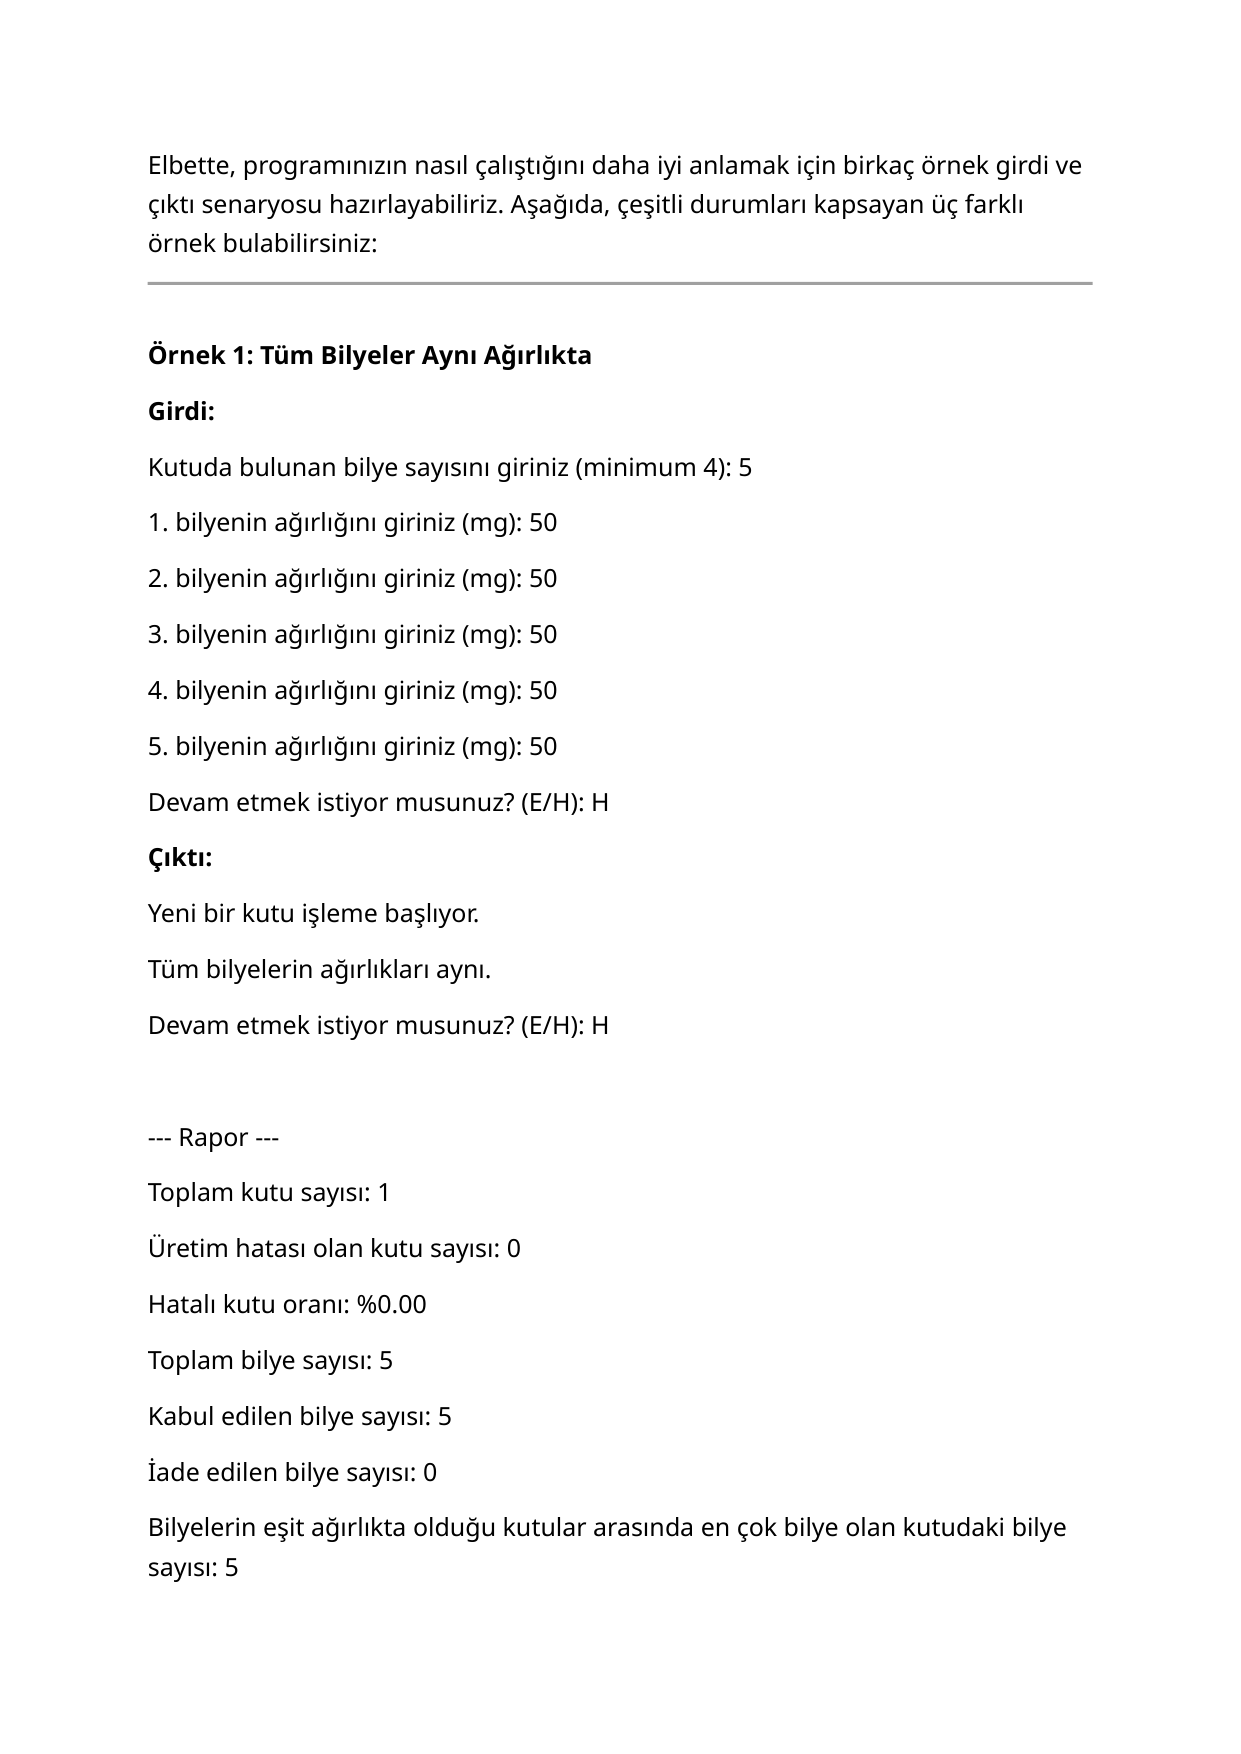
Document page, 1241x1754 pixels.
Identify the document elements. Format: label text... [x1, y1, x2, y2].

text 4. bilyenin ağırlığını giriniz (mg): 50 [148, 673, 1093, 707]
text Hatalı kutu oranı: %0.00 [148, 1287, 1093, 1321]
text Çıktı: [148, 840, 1093, 874]
text Bilyelerin eşit ağırlıkta olduğu kutular arasında en çok bilye olan kutudaki bilye sayısı: 5 [148, 1510, 1093, 1583]
text 3. bilyenin ağırlığını giriniz (mg): 50 [148, 617, 1093, 651]
text Örnek 1: Tüm Bilyeler Aynı Ağırlıkta [148, 338, 1093, 372]
text 1. bilyenin ağırlığını giriniz (mg): 50 [148, 505, 1093, 539]
text --- Rapor --- [148, 1119, 1093, 1153]
text Tüm bilyelerin ağırlıkları aynı. [148, 952, 1093, 986]
text Yeni bir kutu işleme başlıyor. [148, 896, 1093, 930]
text Girdi: [148, 393, 1093, 427]
text 5. bilyenin ağırlığını giriniz (mg): 50 [148, 728, 1093, 762]
text Kabul edilen bilye sayısı: 5 [148, 1398, 1093, 1432]
text Toplam bilye sayısı: 5 [148, 1343, 1093, 1377]
text Üretim hatası olan kutu sayısı: 0 [148, 1231, 1093, 1265]
text Elbette, programınızın nasıl çalıştığını daha iyi anlamak için birkaç örnek girdi ve çıktı senaryosu hazırlayabiliriz. Aşağıda, çeşitli durumları kapsayan üç farklı örnek bulabilirsiniz: [148, 148, 1093, 260]
text Toplam kutu sayısı: 1 [148, 1175, 1093, 1209]
text Devam etmek istiyor musunuz? (E/H): H [148, 784, 1093, 818]
text Devam etmek istiyor musunuz? (E/H): H [148, 1008, 1093, 1042]
text İade edilen bilye sayısı: 0 [148, 1454, 1093, 1488]
text 2. bilyenin ağırlığını giriniz (mg): 50 [148, 561, 1093, 595]
text Kutuda bulunan bilye sayısını giriniz (minimum 4): 5 [148, 449, 1093, 483]
